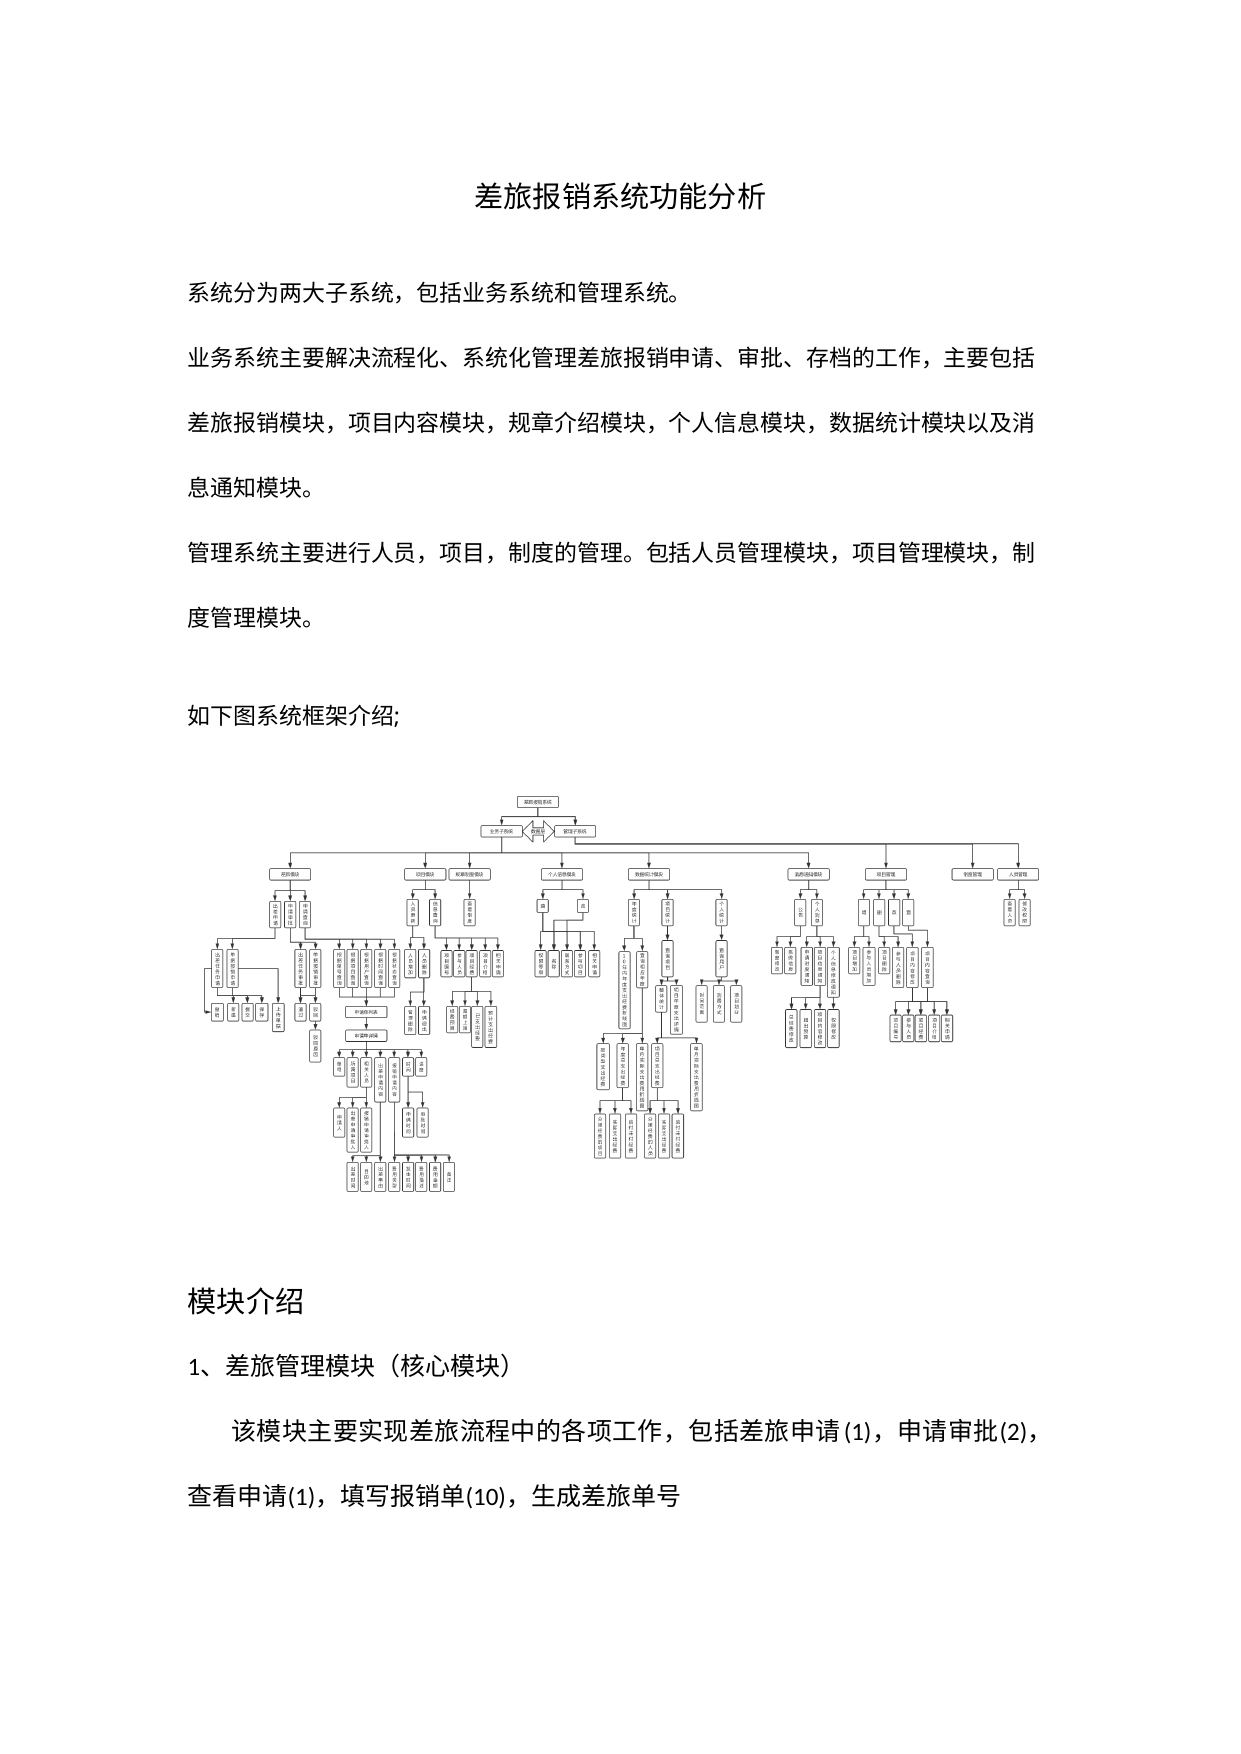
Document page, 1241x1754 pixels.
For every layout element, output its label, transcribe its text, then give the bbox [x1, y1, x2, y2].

text 如下图系统框架介绍; [187, 682, 1053, 747]
text 该模块主要实现差旅流程中的各项工作，包括差旅申请(1)，申请审批(2)，查看申请(1)，填写报销单(10)，生成差旅单号 [187, 1397, 1053, 1527]
text 管理系统主要进行人员，项目，制度的管理。包括人员管理模块，项目管理模块，制度管理模块。 [187, 519, 1053, 649]
text 模块介绍 [187, 1267, 1053, 1332]
text 系统分为两大子系统，包括业务系统和管理系统。 [187, 259, 1053, 324]
list 差旅管理模块（核心模块） [187, 1332, 1053, 1397]
text 差旅报销系统功能分析 [187, 162, 1053, 227]
picture [187, 779, 1050, 1203]
text 业务系统主要解决流程化、系统化管理差旅报销申请、审批、存档的工作，主要包括差旅报销模块，项目内容模块，规章介绍模块，个人信息模块，数据统计模块以及消息通知模块。 [187, 324, 1053, 519]
